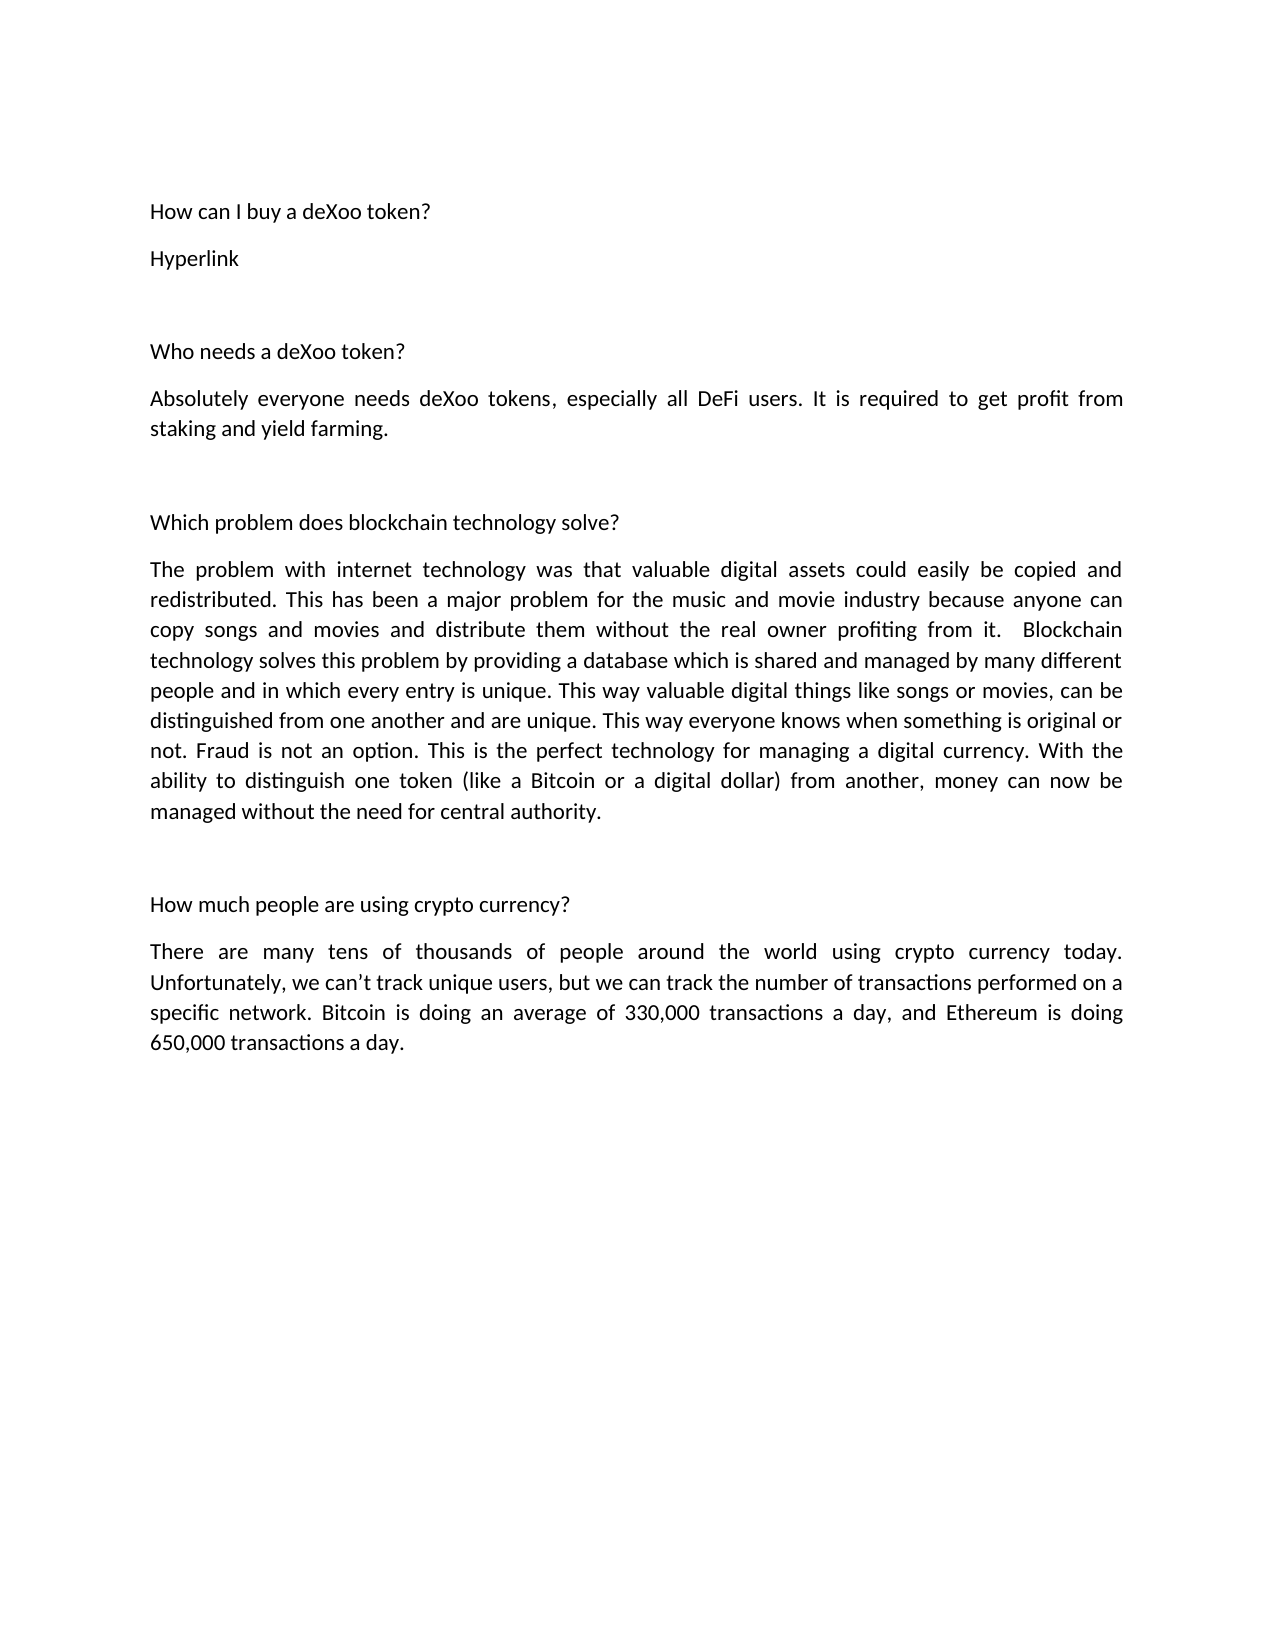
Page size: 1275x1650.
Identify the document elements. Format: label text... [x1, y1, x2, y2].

text The problem with internet technology was that valuable digital assets could easily be copied and redistributed. This has been a major problem for the music and movie industry because anyone can copy songs and movies and distribute them without the real owner profiting from it. Blockchain technology solves this problem by providing a database which is shared and managed by many different people and in which every entry is unique. This way valuable digital things like songs or movies, can be distinguished from one another and are unique. This way everyone knows when something is original or not. Fraud is not an option. This is the perfect technology for managing a digital currency. With the ability to distinguish one token (like a Bitcoin or a digital dollar) from another, money can now be managed without the need for central authority. [150, 555, 1125, 825]
text How much people are using crypto currency? [150, 891, 1125, 919]
text Who needs a deXoo token? [150, 337, 1125, 366]
text Absolutely everyone needs deXoo tokens, especially all DeFi users. It is required to get profit from staking and yield farming. [150, 384, 1125, 443]
text Hyperlink [150, 244, 1125, 272]
text Which problem does blockchain technology solve? [150, 508, 1125, 536]
text How can I buy a deXoo token? [150, 197, 1125, 225]
text There are many tens of thousands of people around the world using crypto currency today. Unfortunately, we can’t track unique users, but we can track the number of transactions performed on a specific network. Bitcoin is doing an average of 330,000 transactions a day, and Ethereum is doing 650,000 transactions a day. [150, 937, 1125, 1056]
